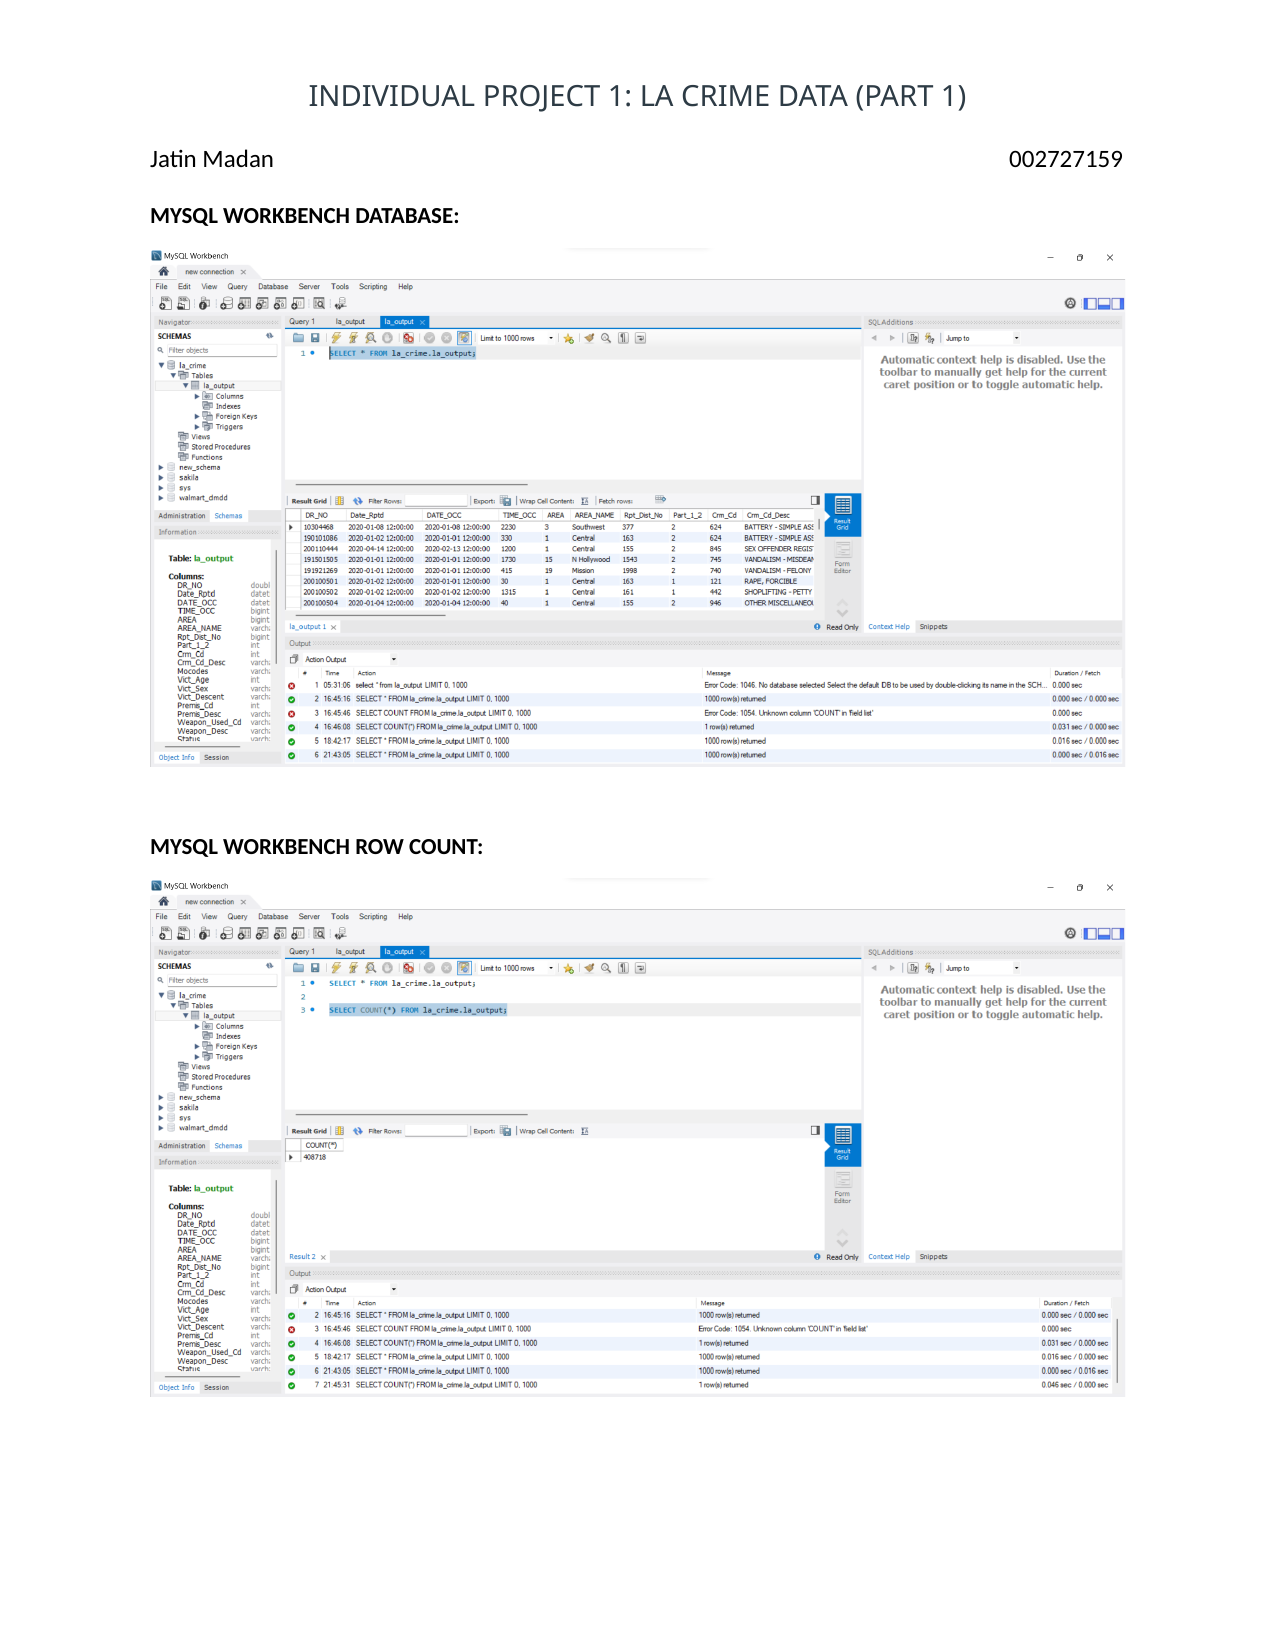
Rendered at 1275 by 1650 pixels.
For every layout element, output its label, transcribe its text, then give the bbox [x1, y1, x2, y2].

picture [150, 878, 1125, 1397]
text MYSQL WORKBENCH DATABASE: [150, 201, 1125, 229]
picture [150, 248, 1125, 767]
text MYSQL WORKBENCH ROW COUNT: [150, 832, 1125, 860]
